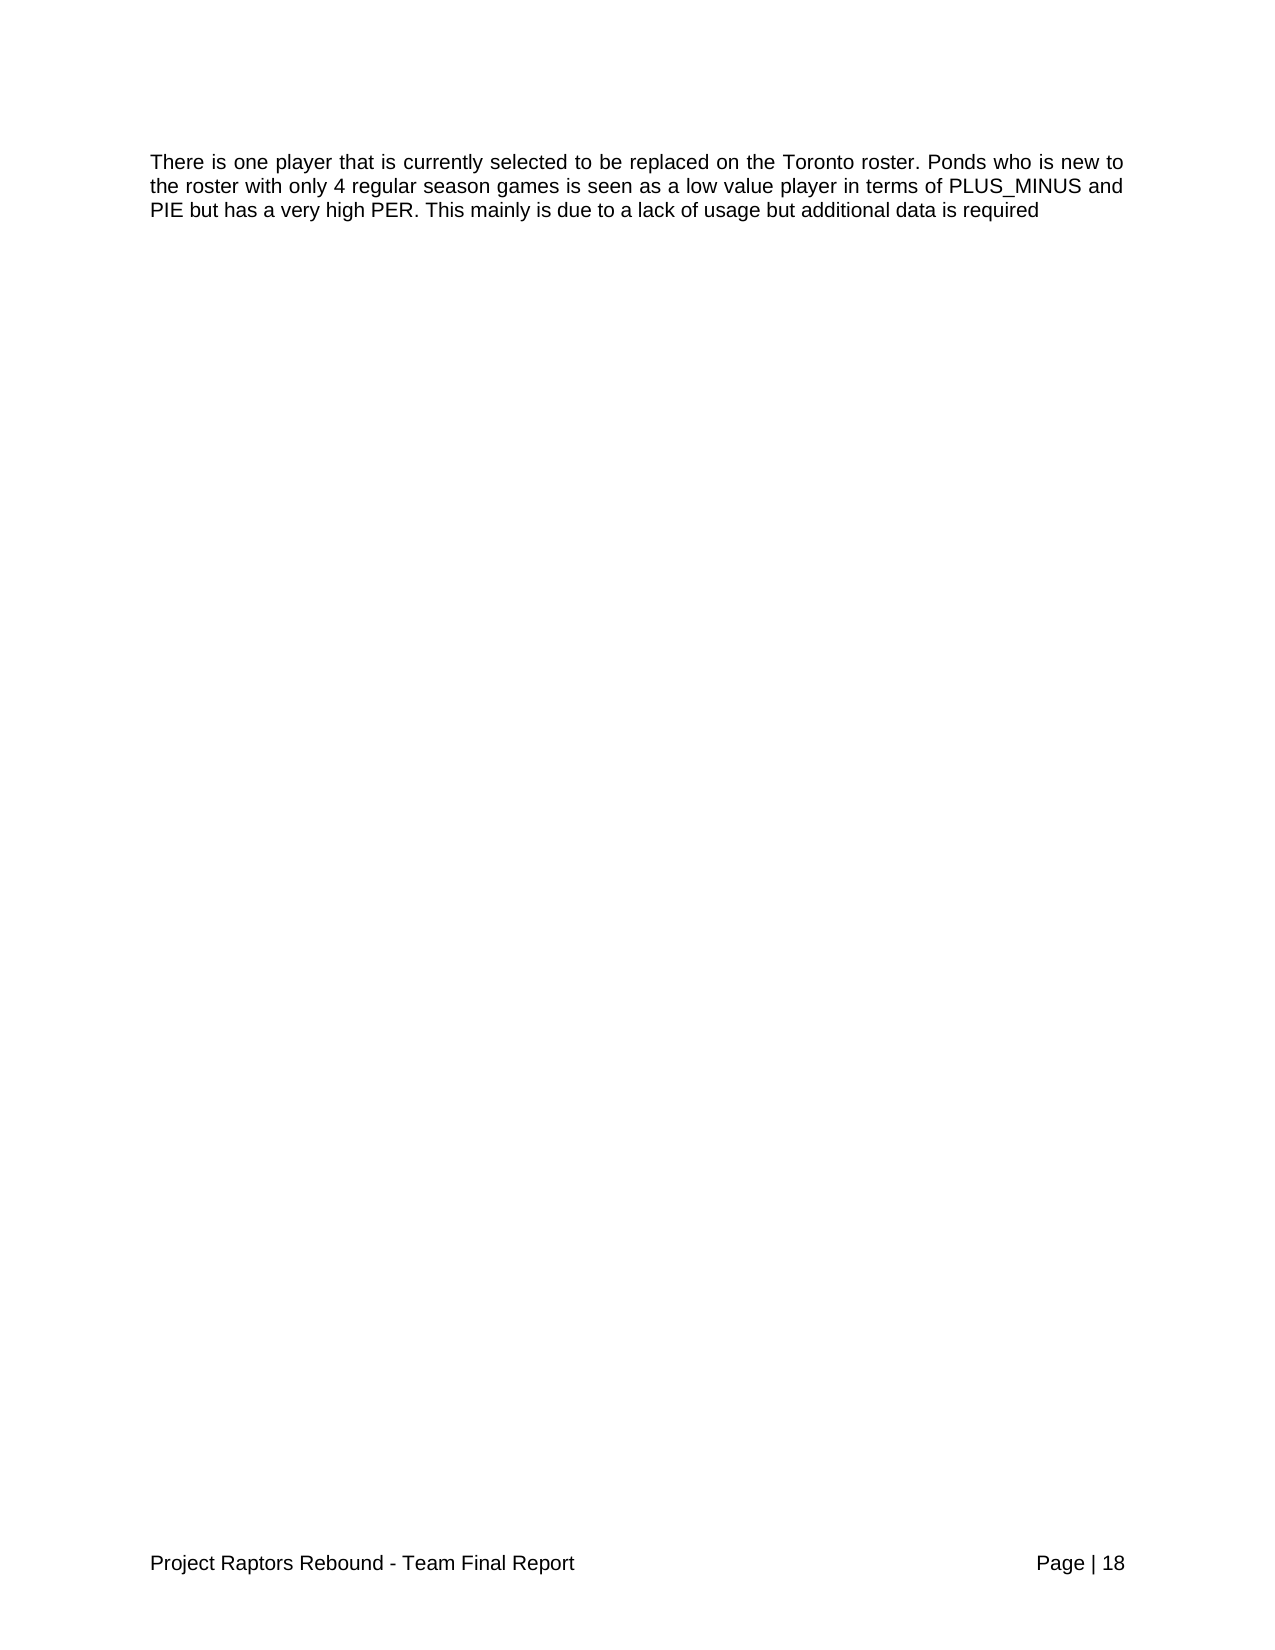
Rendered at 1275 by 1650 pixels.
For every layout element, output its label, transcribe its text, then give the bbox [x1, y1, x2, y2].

text There is one player that is currently selected to be replaced on the Toronto roster. Ponds who is new to the roster with only 4 regular season games is seen as a low value player in terms of PLUS_MINUS and PIE but has a very high PER. This mainly is due to a lack of usage but additional data is required [150, 150, 1125, 222]
